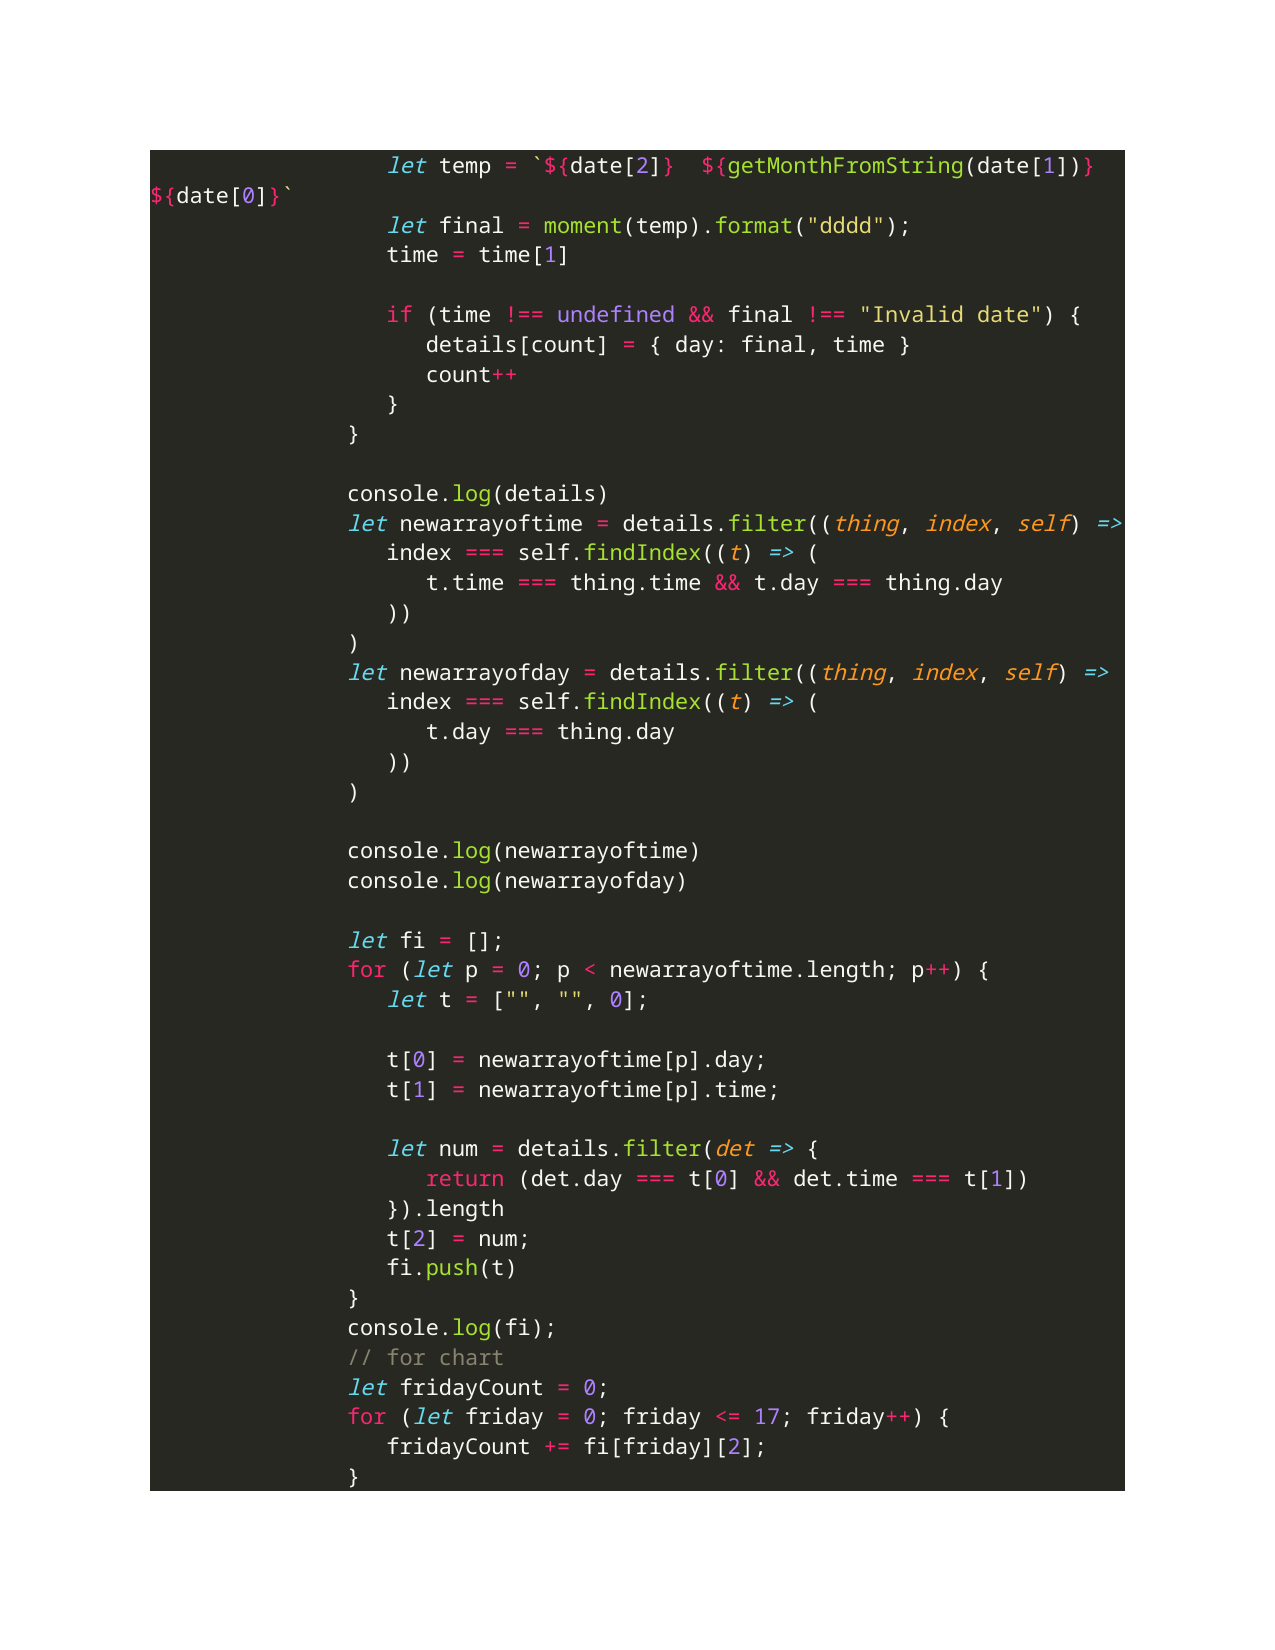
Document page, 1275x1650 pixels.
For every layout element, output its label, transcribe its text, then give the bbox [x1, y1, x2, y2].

text let newarrayofday = details.filter((thing, index, self) => [150, 656, 1125, 686]
text details[count] = { day: final, time } [150, 329, 1125, 358]
text index === self.findIndex((t) => ( [150, 686, 1125, 716]
text )) [150, 597, 1125, 627]
text let num = details.filter(det => { [150, 1133, 1125, 1163]
text console.log(fi); [150, 1312, 1125, 1342]
text } [150, 388, 1125, 418]
text let newarrayoftime = details.filter((thing, index, self) => [150, 507, 1125, 537]
text ) [150, 776, 1125, 805]
text for (let friday = 0; friday <= 17; friday++) { [150, 1401, 1125, 1431]
text console.log(newarrayoftime) [150, 835, 1125, 865]
text } [150, 418, 1125, 448]
text let temp = `${date[2]} ${getMonthFromString(date[1])} ${date[0]}` [150, 150, 1125, 209]
text }).length [150, 1193, 1125, 1222]
text for (let p = 0; p < newarrayoftime.length; p++) { [150, 954, 1125, 984]
text count++ [150, 358, 1125, 388]
text let fridayCount = 0; [150, 1371, 1125, 1401]
text ) [150, 627, 1125, 656]
text time = time[1] [150, 239, 1125, 269]
text } [150, 1461, 1125, 1491]
text let t = ["", "", 0]; [150, 984, 1125, 1014]
text console.log(details) [150, 478, 1125, 507]
text let final = moment(temp).format("dddd"); [150, 209, 1125, 239]
text return (det.day === t[0] && det.time === t[1]) [150, 1163, 1125, 1193]
text // for chart [150, 1342, 1125, 1371]
text t[0] = newarrayoftime[p].day; [150, 1044, 1125, 1073]
text t.time === thing.time && t.day === thing.day [150, 567, 1125, 597]
text if (time !== undefined && final !== "Invalid date") { [150, 299, 1125, 329]
text t[1] = newarrayoftime[p].time; [150, 1073, 1125, 1103]
text fridayCount += fi[friday][2]; [150, 1431, 1125, 1461]
text fi.push(t) [150, 1252, 1125, 1282]
text t.day === thing.day [150, 716, 1125, 746]
text )) [150, 746, 1125, 776]
text t[2] = num; [150, 1222, 1125, 1252]
text console.log(newarrayofday) [150, 865, 1125, 895]
text let fi = []; [150, 924, 1125, 954]
text } [150, 1282, 1125, 1312]
text index === self.findIndex((t) => ( [150, 537, 1125, 567]
